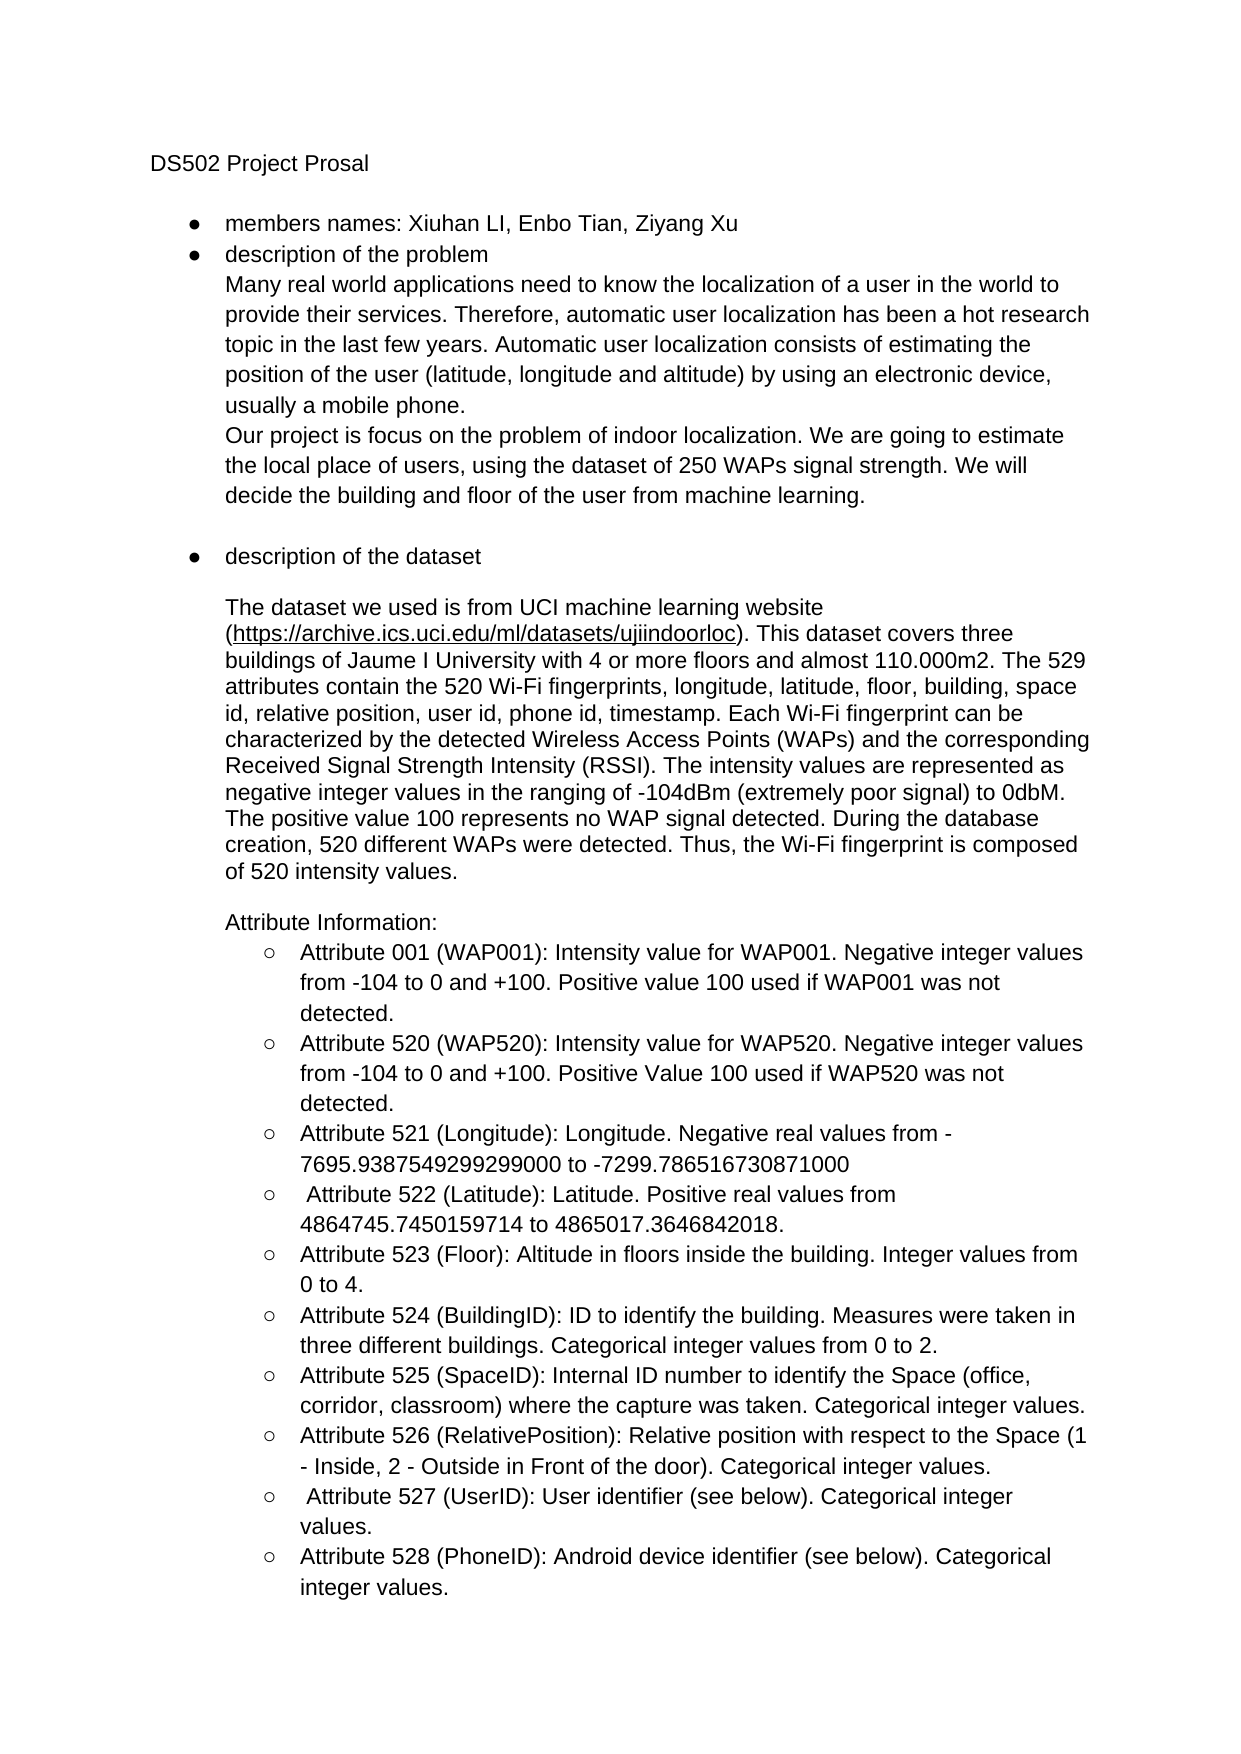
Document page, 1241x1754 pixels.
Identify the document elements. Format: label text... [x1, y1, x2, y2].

list members names: Xiuhan LI, Enbo Tian, Ziyang Xu [187, 210, 1090, 237]
list Attribute 527 (UserID): User identifier (see below). Categorical integer values. [262, 1483, 1090, 1539]
list Attribute 523 (Floor): Altitude in floors inside the building. Integer values from 0 to 4. [262, 1241, 1090, 1298]
text The dataset we used is from UCI machine learning website (https://archive.ics.uci.edu/ml/datasets/ujiindoorloc). This dataset covers three buildings of Jaume I University with 4 or more floors and almost 110.000m2. The 529 attributes contain the 520 Wi-Fi fingerprints, longitude, latitude, floor, building, space id, relative position, user id, phone id, timestamp. Each Wi-Fi fingerprint can be characterized by the detected Wireless Access Points (WAPs) and the corresponding Received Signal Strength Intensity (RSSI). The intensity values are represented as negative integer values in the ranging of -104dBm (extremely poor signal) to 0dbM. The positive value 100 represents no WAP signal detected. During the database creation, 520 different WAPs were detected. Thus, the Wi-Fi fingerprint is composed of 520 intensity values. [225, 594, 1090, 884]
text Attribute Information: [225, 909, 1090, 935]
list Attribute 522 (Latitude): Latitude. Positive real values from 4864745.7450159714 to 4865017.3646842018. [262, 1181, 1090, 1237]
text Many real world applications need to know the localization of a user in the world to provide their services. Therefore, automatic user localization has been a hot research topic in the last few years. Automatic user localization consists of estimating the position of the user (latitude, longitude and altitude) by using an electronic device, usually a mobile phone. [225, 271, 1090, 301]
text Our project is focus on the problem of indoor localization. We are going to estimate the local place of users, using the dataset of 250 WAPs signal strength. We will decide the building and floor of the user from machine learning. [225, 422, 1090, 509]
list Attribute 520 (WAP520): Intensity value for WAP520. Negative integer values from -104 to 0 and +100. Positive Value 100 used if WAP520 was not detected. [262, 1030, 1090, 1117]
list Attribute 526 (RelativePosition): Relative position with respect to the Space (1 - Inside, 2 - Outside in Front of the door). Categorical integer values. [262, 1422, 1090, 1479]
list Attribute 528 (PhoneID): Android device identifier (see below). Categorical integer values. [262, 1543, 1090, 1600]
list description of the problem [187, 241, 1090, 267]
list description of the dataset [187, 543, 1090, 569]
list Attribute 525 (SpaceID): Internal ID number to identify the Space (office, corridor, classroom) where the capture was taken. Categorical integer values. [262, 1362, 1090, 1419]
text Many real world applications need to know the localization of a user in the world to provide their services. Therefore, automatic user localization has been a hot research topic in the last few years. Automatic user localization consists of estimating the position of the user (latitude, longitude and altitude) by using an electronic device, usually a mobile phone. [225, 327, 1090, 418]
text DS502 Project Prosal [150, 150, 1090, 176]
list Attribute 524 (BuildingID): ID to identify the building. Measures were taken in three different buildings. Categorical integer values from 0 to 2. [262, 1302, 1090, 1358]
list Attribute 521 (Longitude): Longitude. Negative real values from -7695.9387549299299000 to -7299.786516730871000 [262, 1120, 1090, 1177]
list Attribute 001 (WAP001): Intensity value for WAP001. Negative integer values from -104 to 0 and +100. Positive value 100 used if WAP001 was not detected. [262, 939, 1090, 1026]
